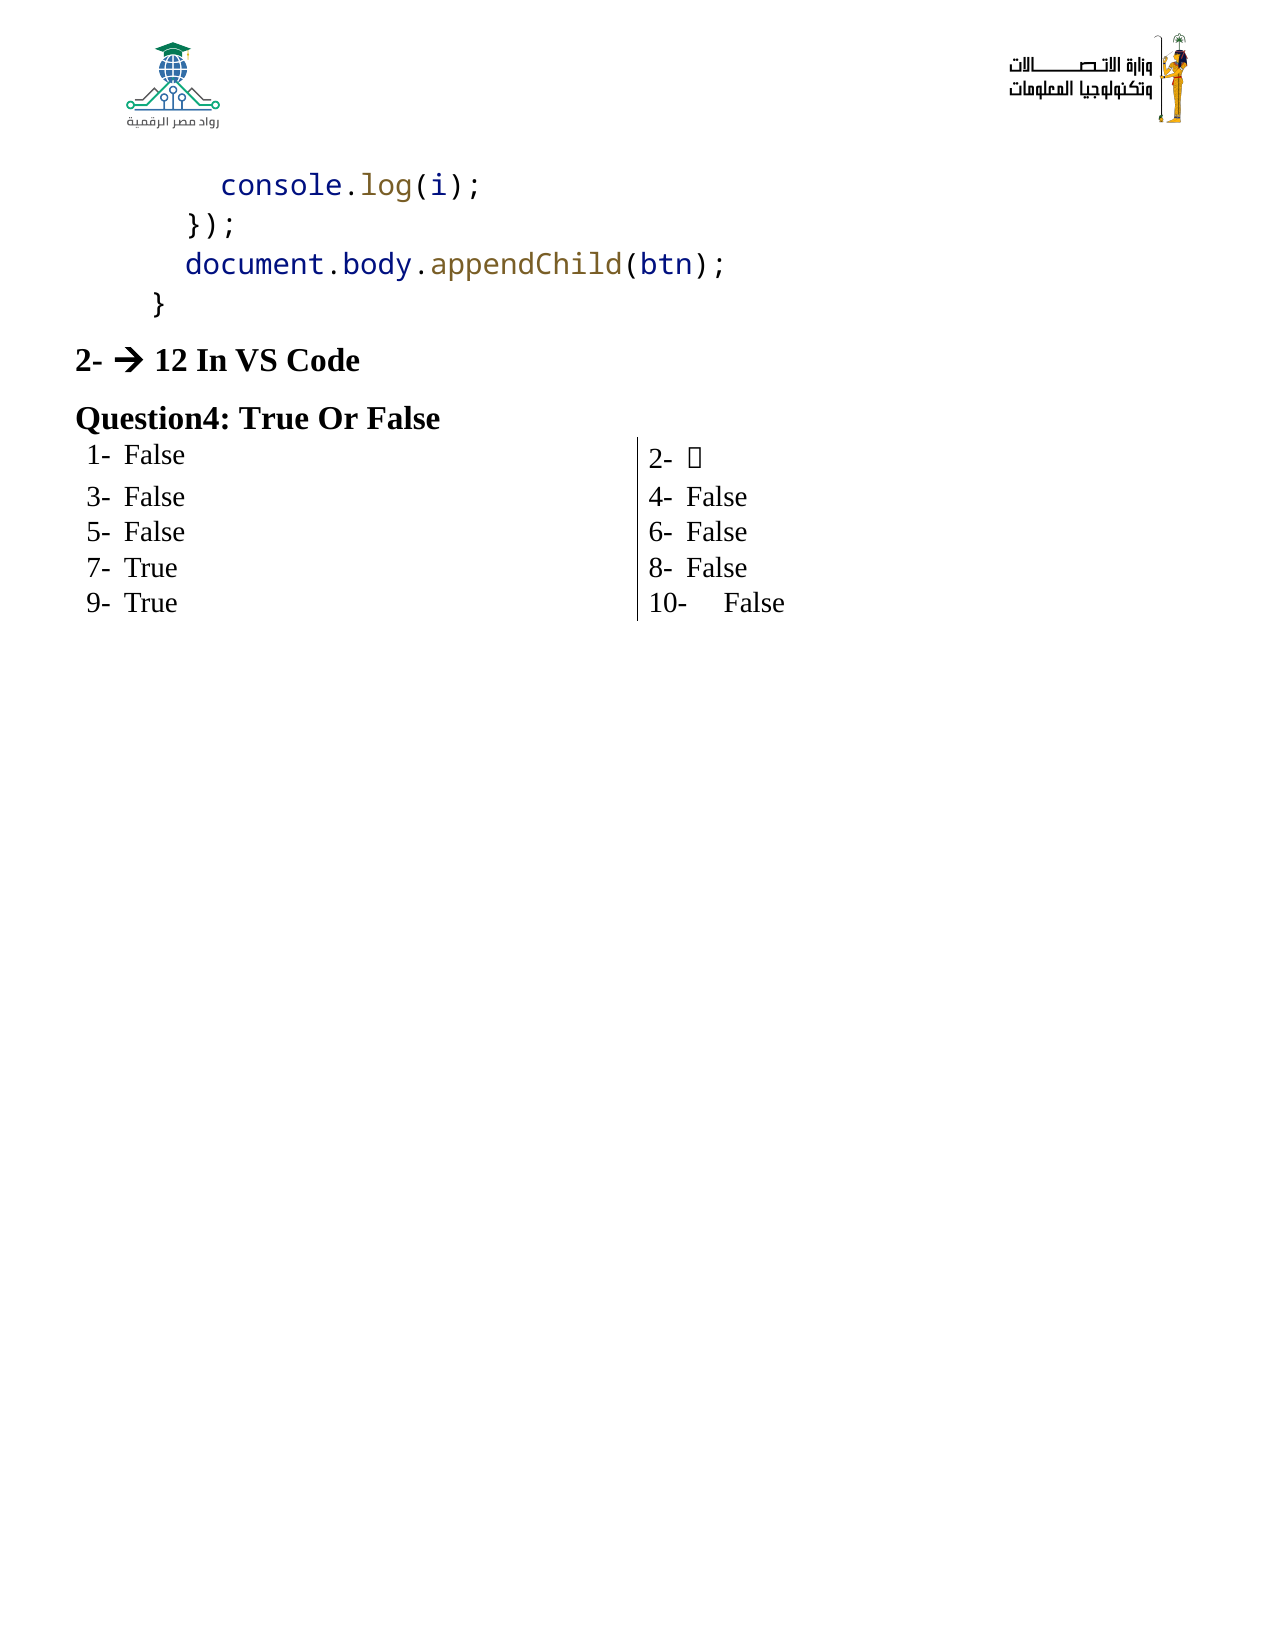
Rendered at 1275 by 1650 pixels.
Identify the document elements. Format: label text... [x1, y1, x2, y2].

table_header ❌ [638, 437, 1199, 479]
text } [150, 283, 1200, 322]
table_cell True [75, 586, 637, 621]
table_cell False [75, 479, 637, 514]
table_cell False [638, 550, 1199, 586]
table_cell False [638, 514, 1199, 550]
table_cell False [638, 479, 1199, 514]
picture [1003, 31, 1199, 128]
picture [75, 27, 270, 145]
text console.log(i); [150, 164, 1200, 203]
table_header False [75, 437, 637, 479]
text document.body.appendChild(btn); [150, 243, 1200, 283]
table_cell True [75, 550, 637, 586]
table_cell False [638, 586, 1199, 621]
text }); [150, 203, 1200, 243]
text Question4: True Or False [75, 398, 1200, 437]
list 12 In VS Code [75, 341, 1200, 379]
table_cell False [75, 514, 637, 550]
